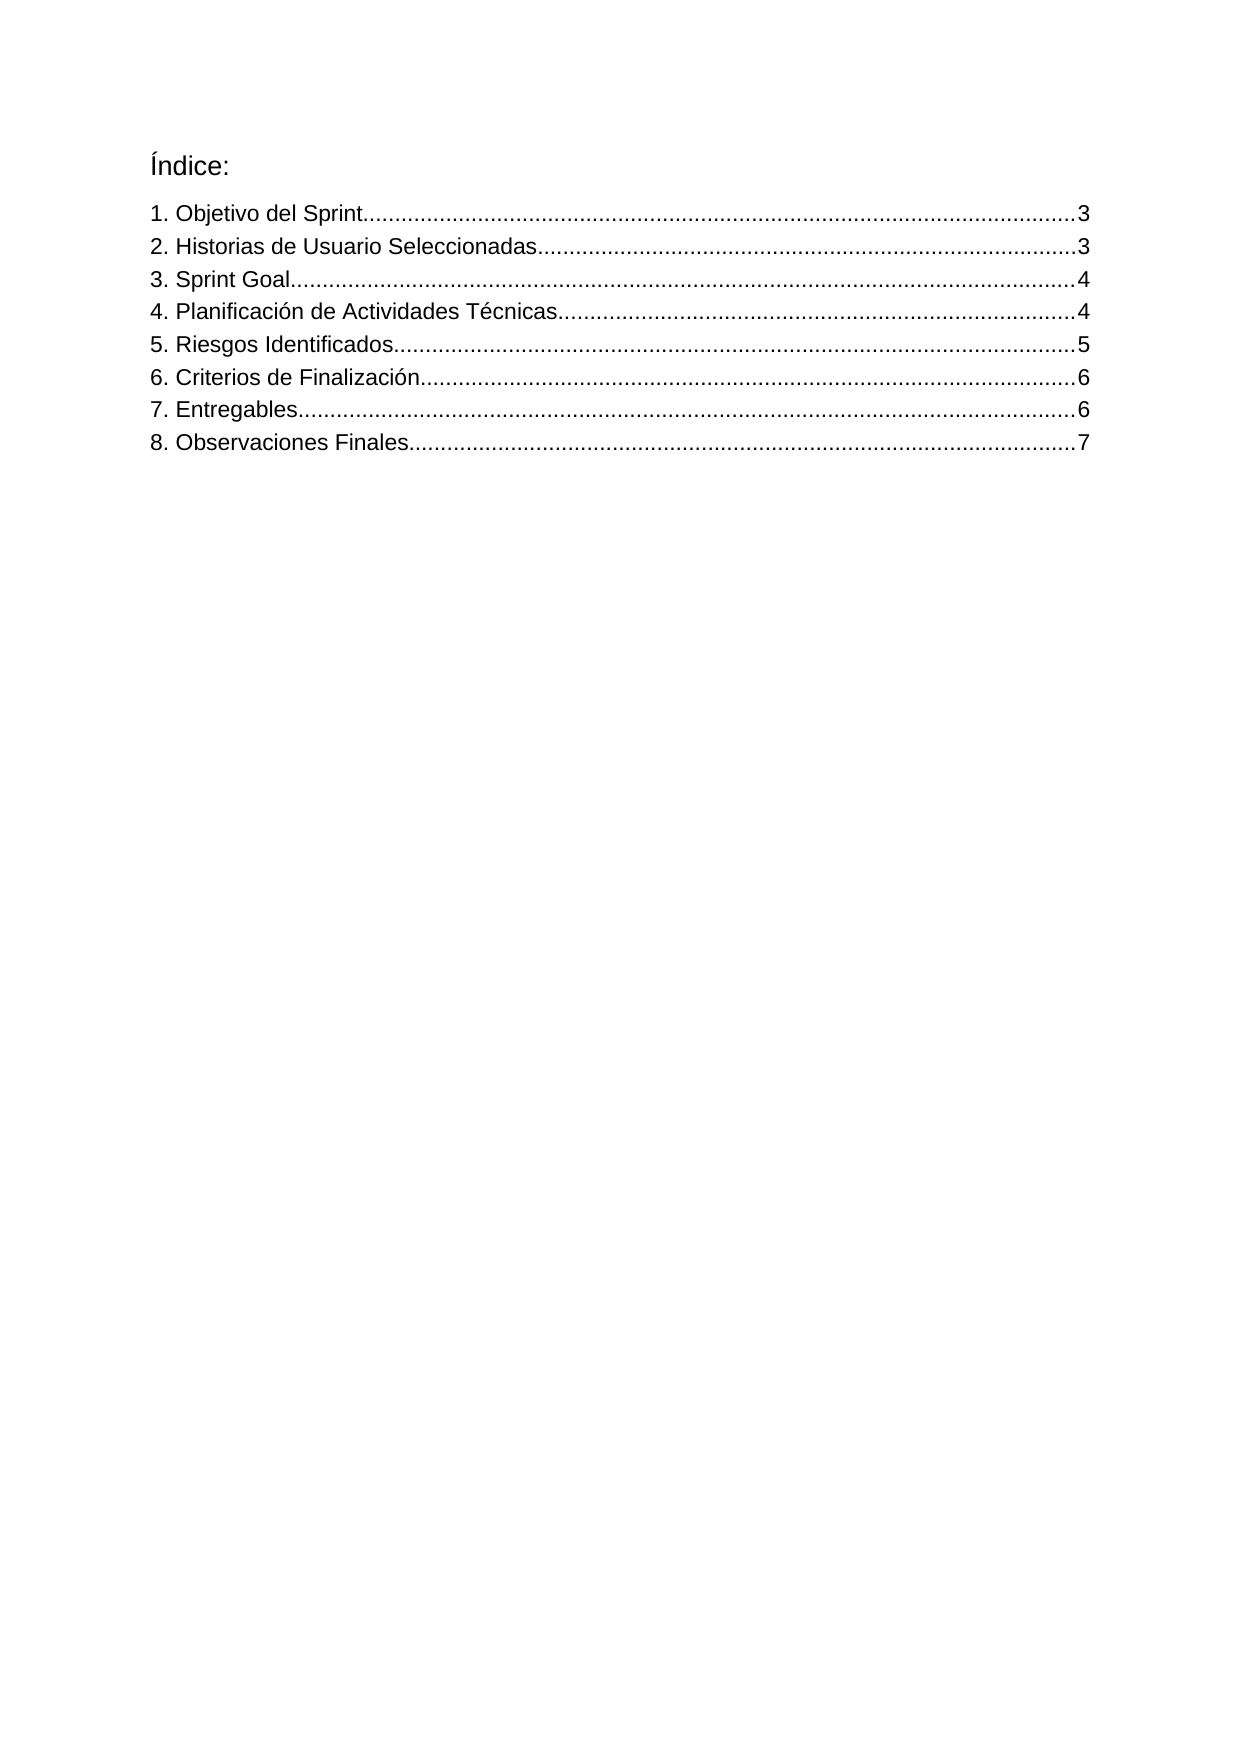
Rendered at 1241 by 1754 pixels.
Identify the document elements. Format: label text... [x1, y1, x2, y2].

text Índice: [150, 150, 1090, 181]
